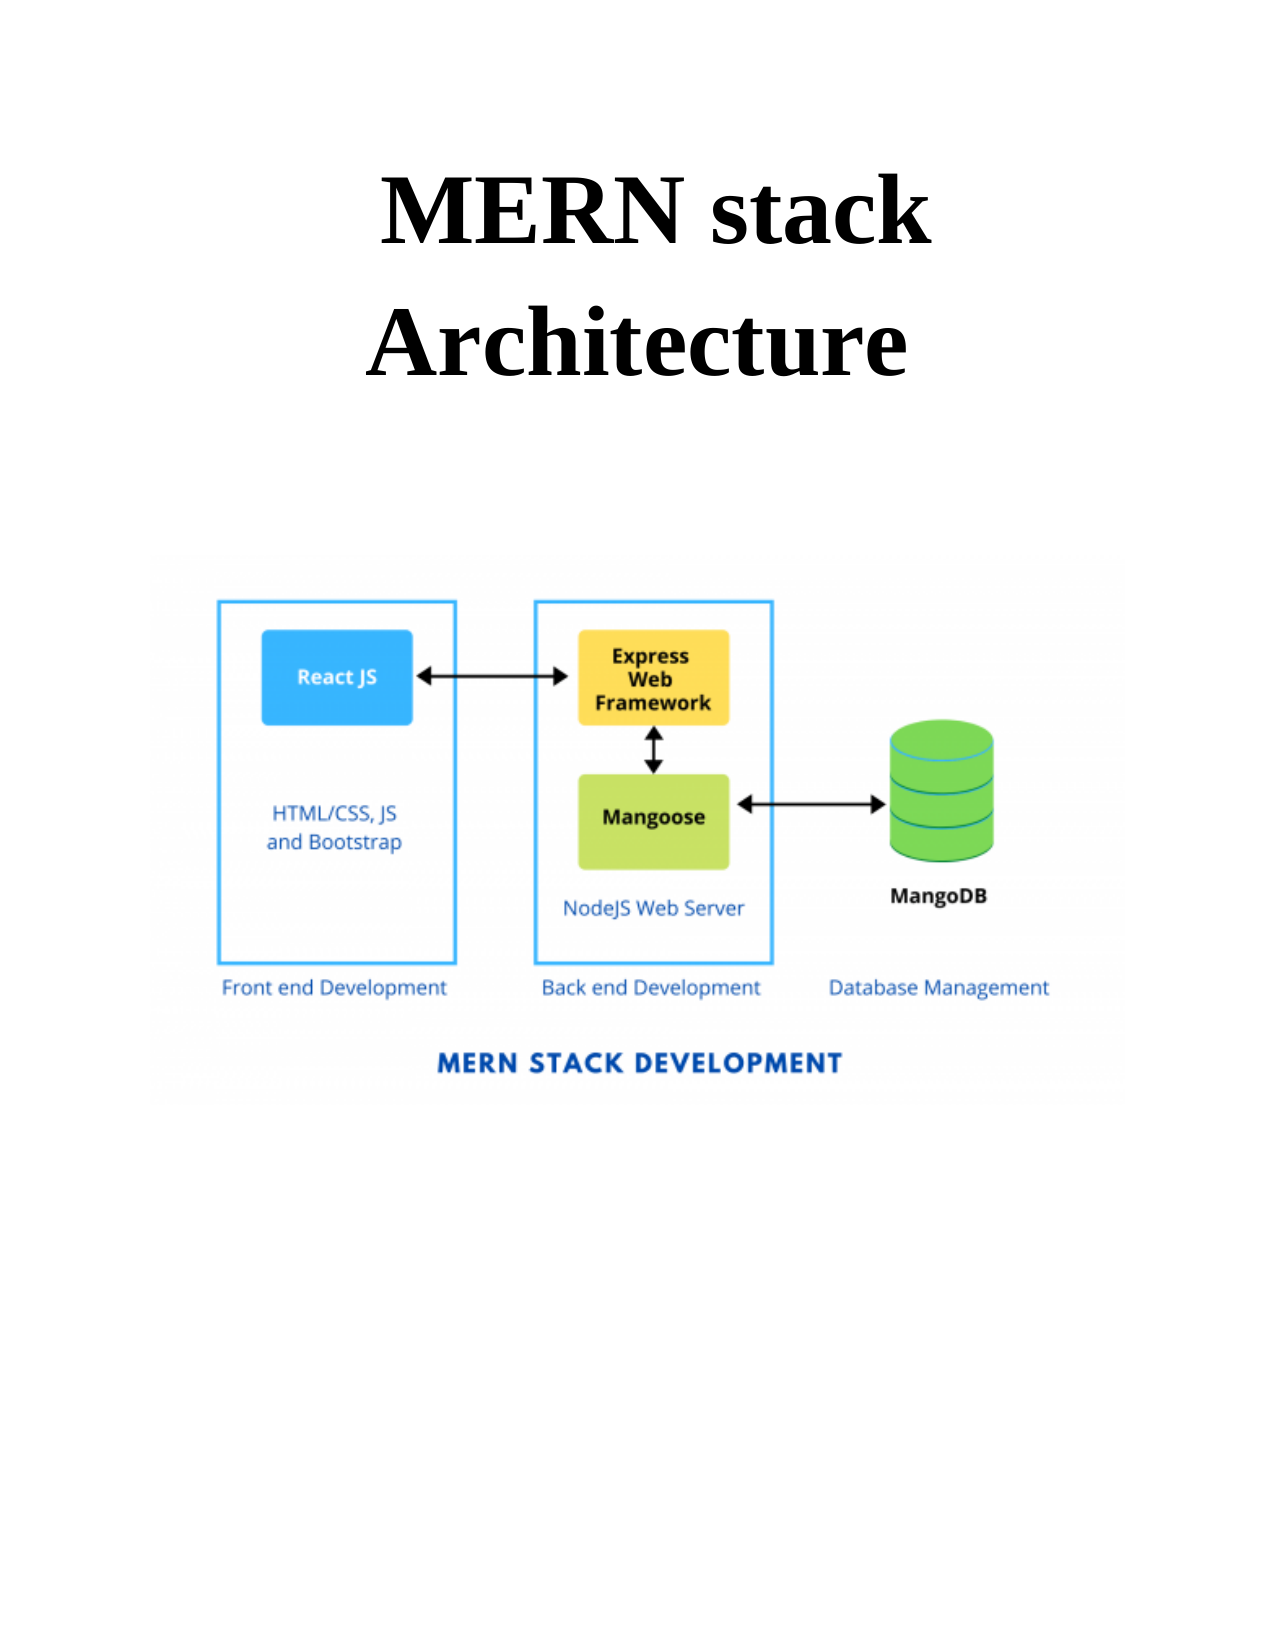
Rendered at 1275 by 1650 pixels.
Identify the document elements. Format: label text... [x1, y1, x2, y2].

picture [150, 555, 1125, 1105]
text MERN stack Architecture [150, 150, 1125, 397]
